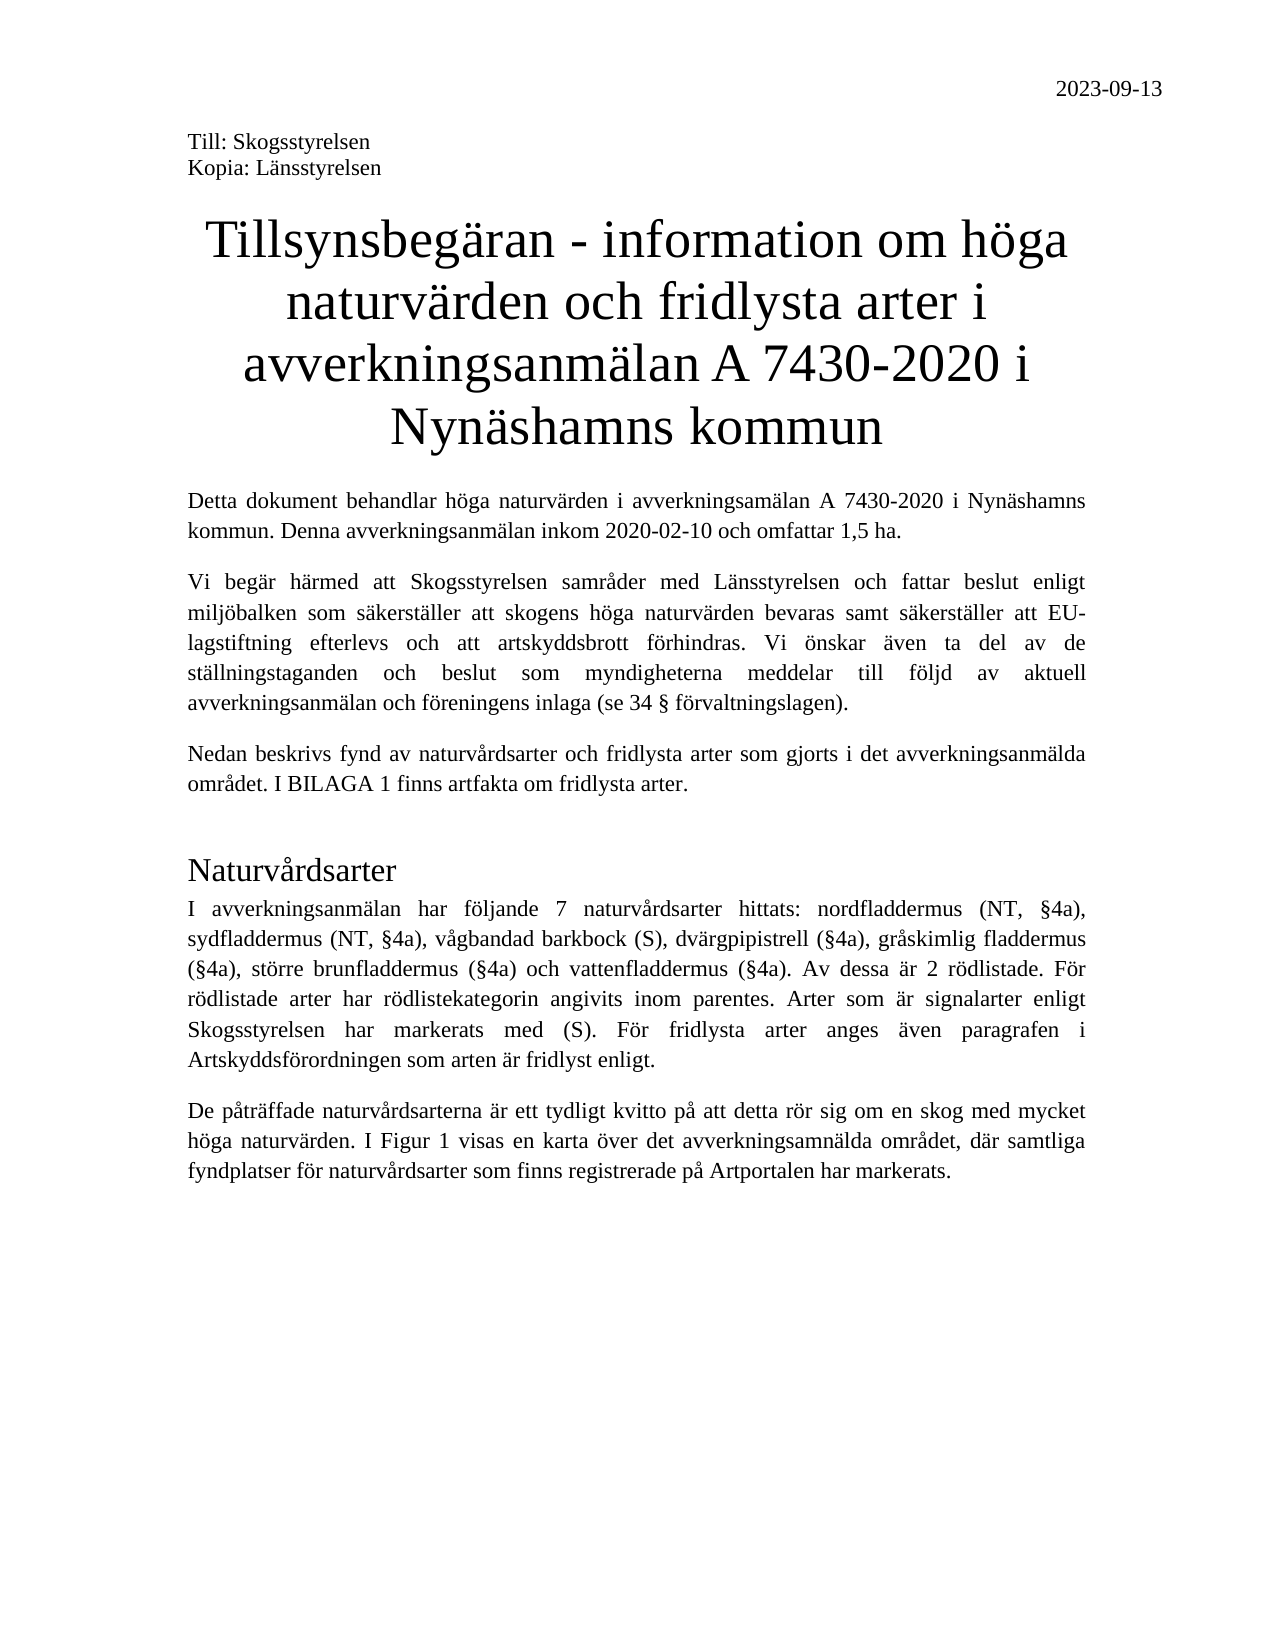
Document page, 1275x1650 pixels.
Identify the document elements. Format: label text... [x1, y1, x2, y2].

text I avverkningsanmälan har följande 7 naturvårdsarter hittats: nordfladdermus (NT, §4a), sydfladdermus (NT, §4a), vågbandad barkbock (S), dvärgpipistrell (§4a), gråskimlig fladdermus (§4a), större brunfladdermus (§4a) och vattenfladdermus (§4a). Av dessa är 2 rödlistade. För rödlistade arter har rödlistekategorin angivits inom parentes. Arter som är signalarter enligt Skogsstyrelsen har markerats med (S). För fridlysta arter anges även paragrafen i Artskyddsförordningen som arten är fridlyst enligt. [187, 895, 1087, 1072]
text Detta dokument behandlar höga naturvärden i avverkningsamälan A 7430-2020 i Nynäshamns kommun. Denna avverkningsanmälan inkom 2020-02-10 och omfattar 1,5 ha. [187, 487, 1087, 544]
subtitle Naturvårdsarter [187, 851, 1087, 889]
text Vi begär härmed att Skogsstyrelsen samråder med Länsstyrelsen och fattar beslut enligt miljöbalken som säkerställer att skogens höga naturvärden bevaras samt säkerställer att EU-lagstiftning efterlevs och att artskyddsbrott förhindras. Vi önskar även ta del av de ställningstaganden och beslut som myndigheterna meddelar till följd av aktuell avverkningsanmälan och föreningens inlaga (se 34 § förvaltningslagen). [187, 568, 1087, 716]
text De påträffade naturvårdsarterna är ett tydligt kvitto på att detta rör sig om en skog med mycket höga naturvärden. I Figur 1 visas en karta över det avverkningsamnälda området, där samtliga fyndplatser för naturvårdsarter som finns registrerade på Artportalen har markerats. [187, 1097, 1087, 1184]
title Tillsynsbegäran - information om höga naturvärden och fridlysta arter i avverkningsanmälan A 7430-2020 i Nynäshamns kommun [187, 207, 1087, 456]
text Nedan beskrivs fynd av naturvårdsarter och fridlysta arter som gjorts i det avverkningsanmälda området. I BILAGA 1 finns artfakta om fridlysta arter. [187, 740, 1087, 797]
